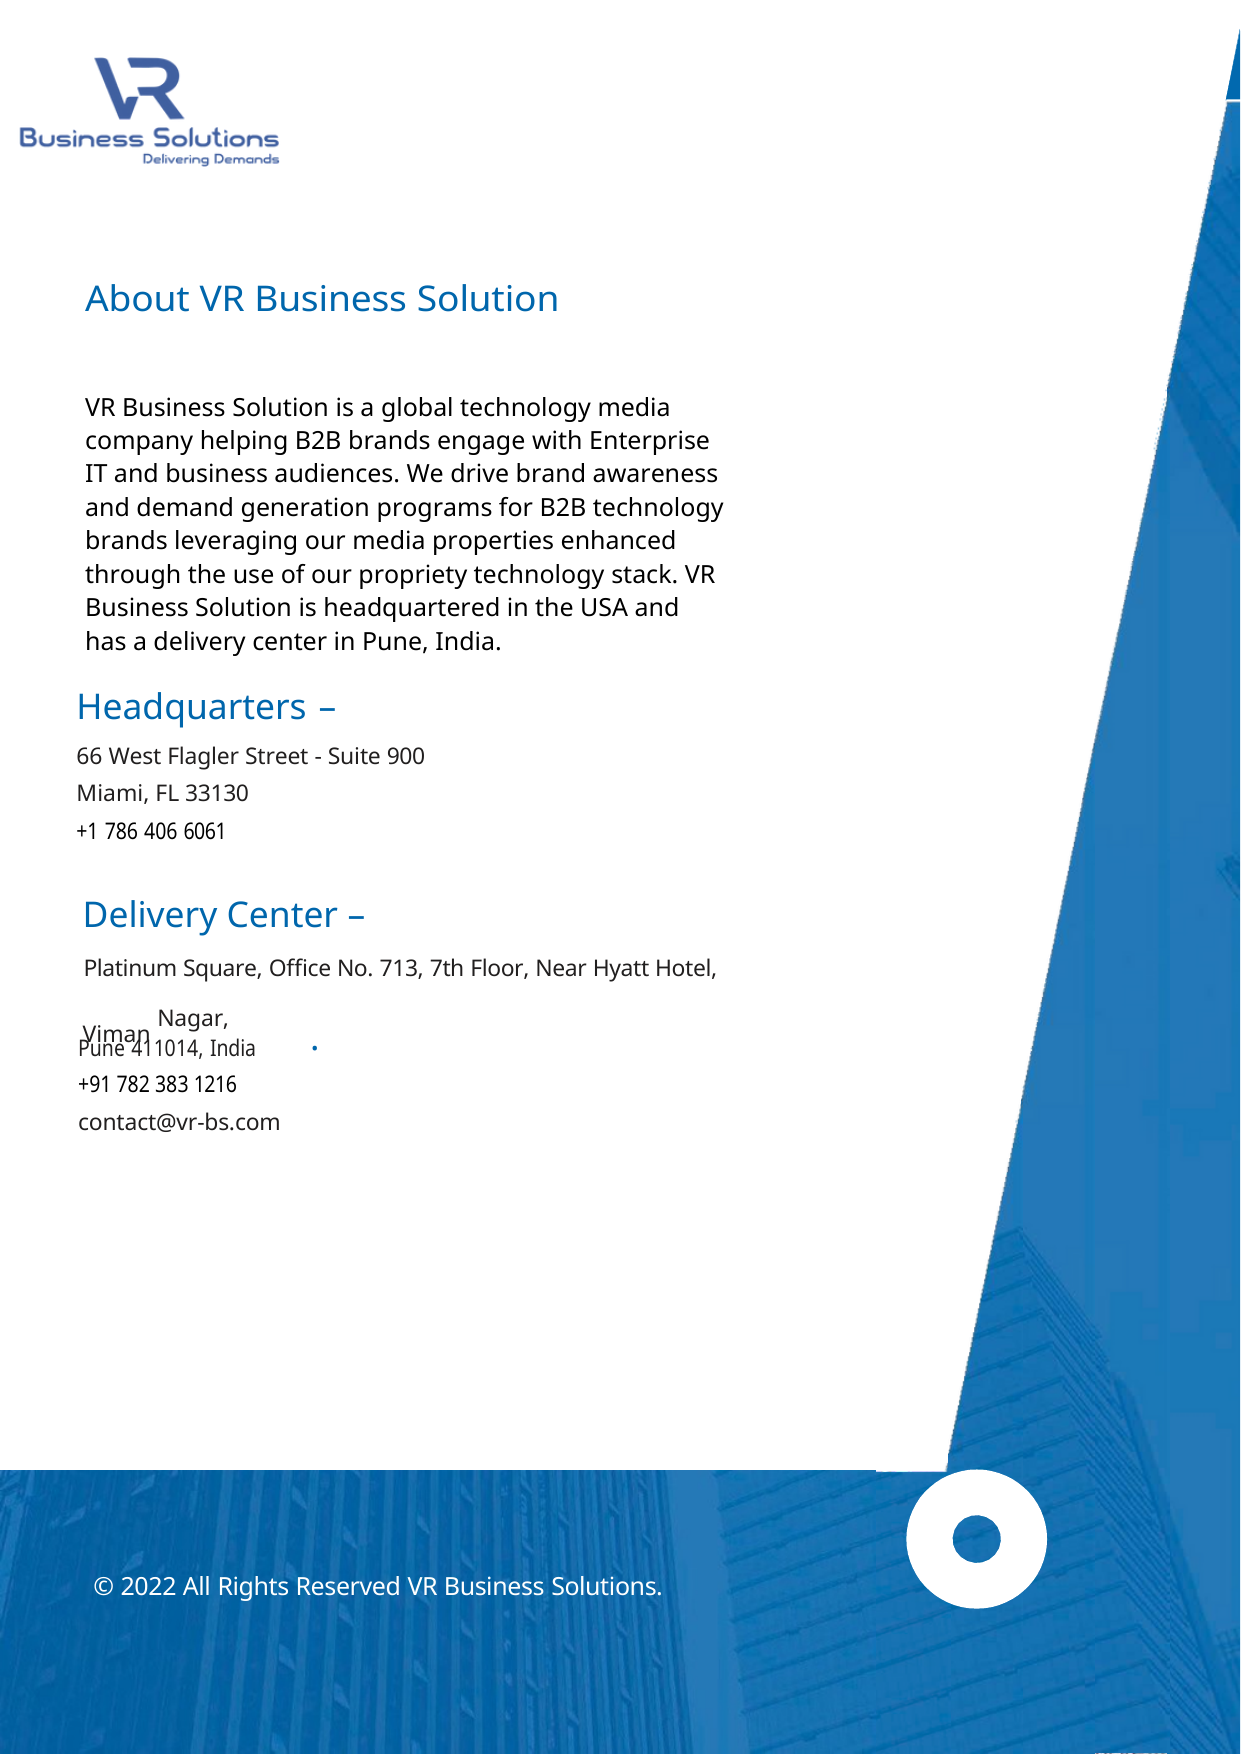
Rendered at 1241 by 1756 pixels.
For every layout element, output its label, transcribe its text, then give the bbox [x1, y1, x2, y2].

picture [0, 0, 309, 225]
text Platinum Square, Office No. 713, 7th Floor, Near Hyatt Hotel, [83, 952, 1240, 983]
picture [0, 100, 1241, 1754]
text VR Business Solution is a global technology media company helping B2B brands engage with Enterprise IT and business audiences. We drive brand awareness and demand generation programs for B2B technology brands leveraging our media properties enhanced through the use of our propriety technology stack. VR Business Solution is headquartered in the USA and has a delivery center in Pune, India. [85, 390, 726, 657]
text © 2022 All Rights Reserved VR Business Solutions. [93, 1568, 1240, 1602]
text +1 786 406 6061 [76, 785, 1240, 846]
subtitle Headquarters – [76, 681, 1240, 730]
text contact@vr-bs.com [78, 1106, 1240, 1137]
text Pune 411014, India [78, 1036, 1240, 1061]
text 66 West Flagler Street - Suite 900 [76, 740, 1240, 771]
subtitle About VR Business Solution [85, 273, 1240, 322]
text +91 782 383 1216 [78, 1068, 1240, 1099]
subtitle Delivery Center – [82, 890, 1240, 938]
text Viman Nagar, . [82, 989, 1240, 1036]
